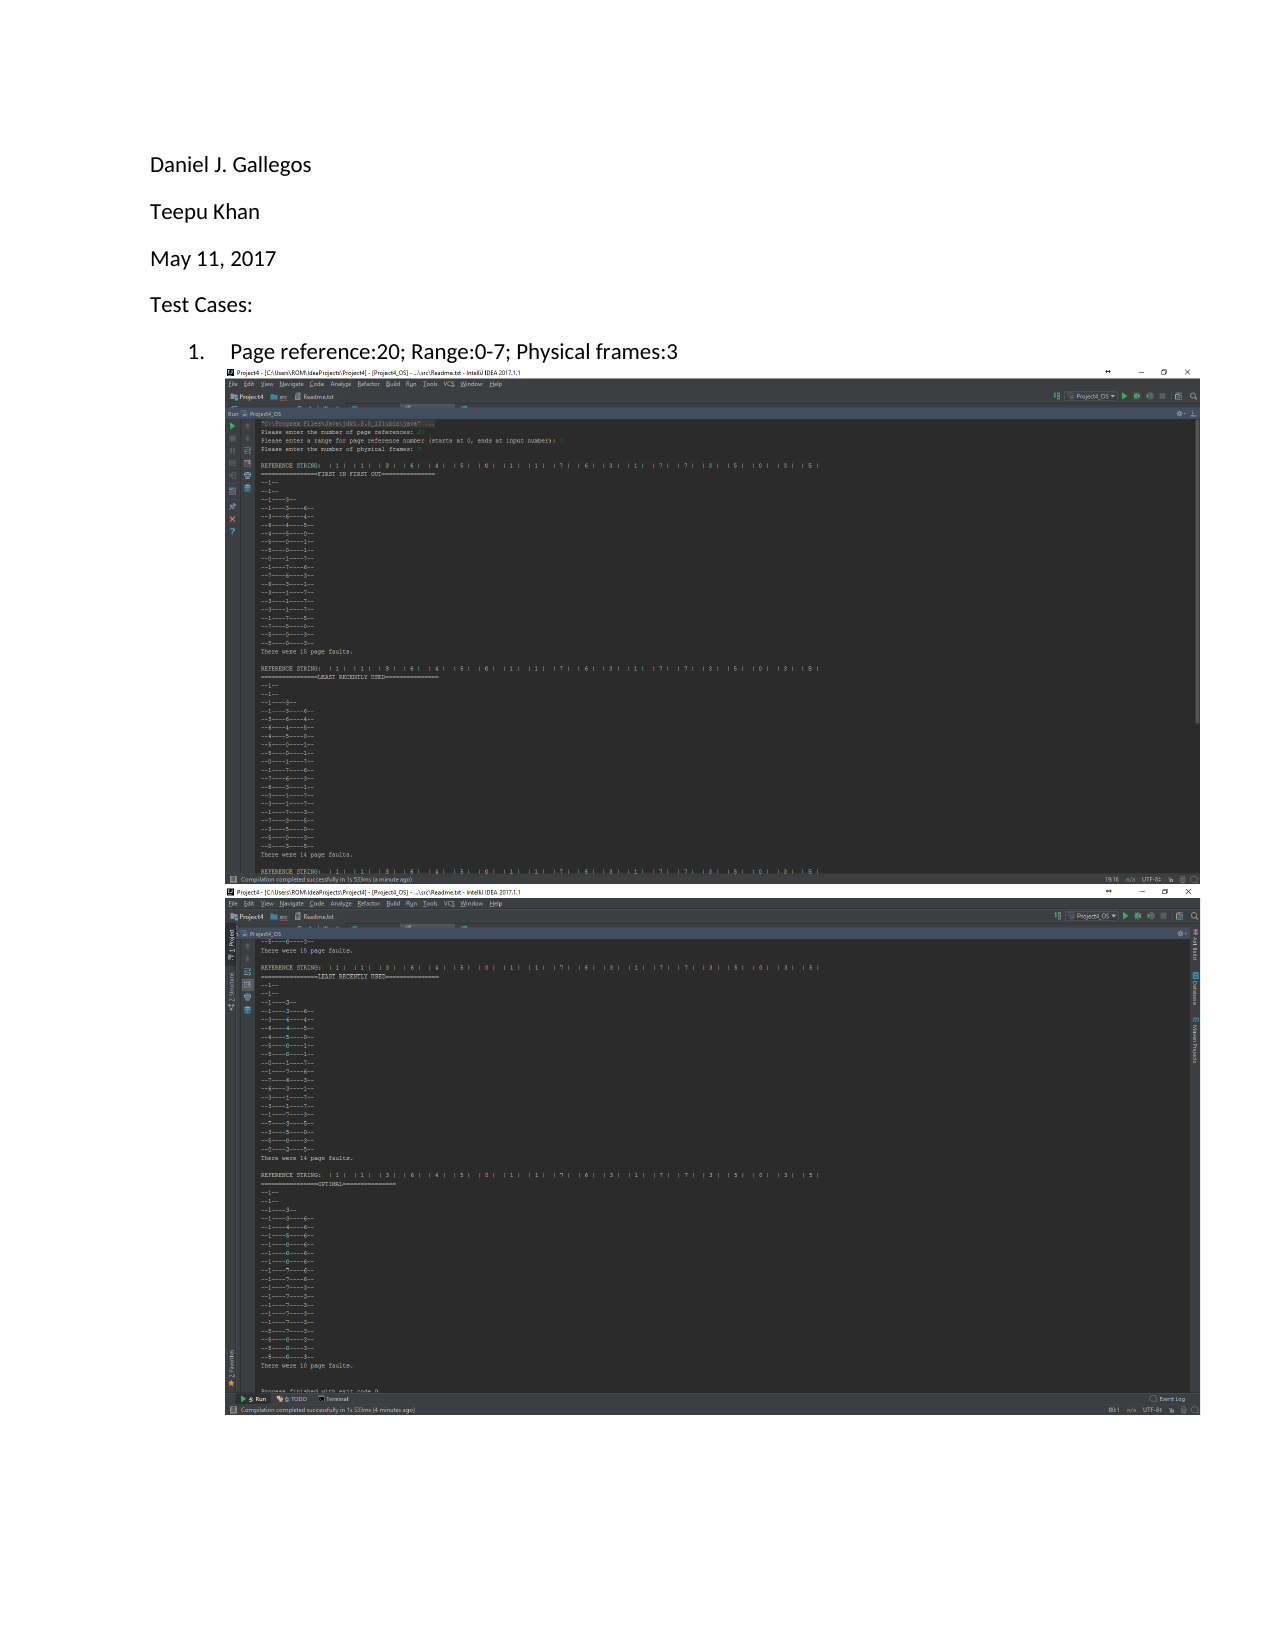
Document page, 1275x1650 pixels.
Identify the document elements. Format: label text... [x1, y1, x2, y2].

text Daniel J. Gallegos [150, 150, 1125, 178]
picture [225, 367, 1200, 884]
picture [225, 886, 1200, 1415]
text Test Cases: [150, 291, 1125, 319]
text May 11, 2017 [150, 244, 1125, 272]
text Teepu Khan [150, 197, 1125, 225]
